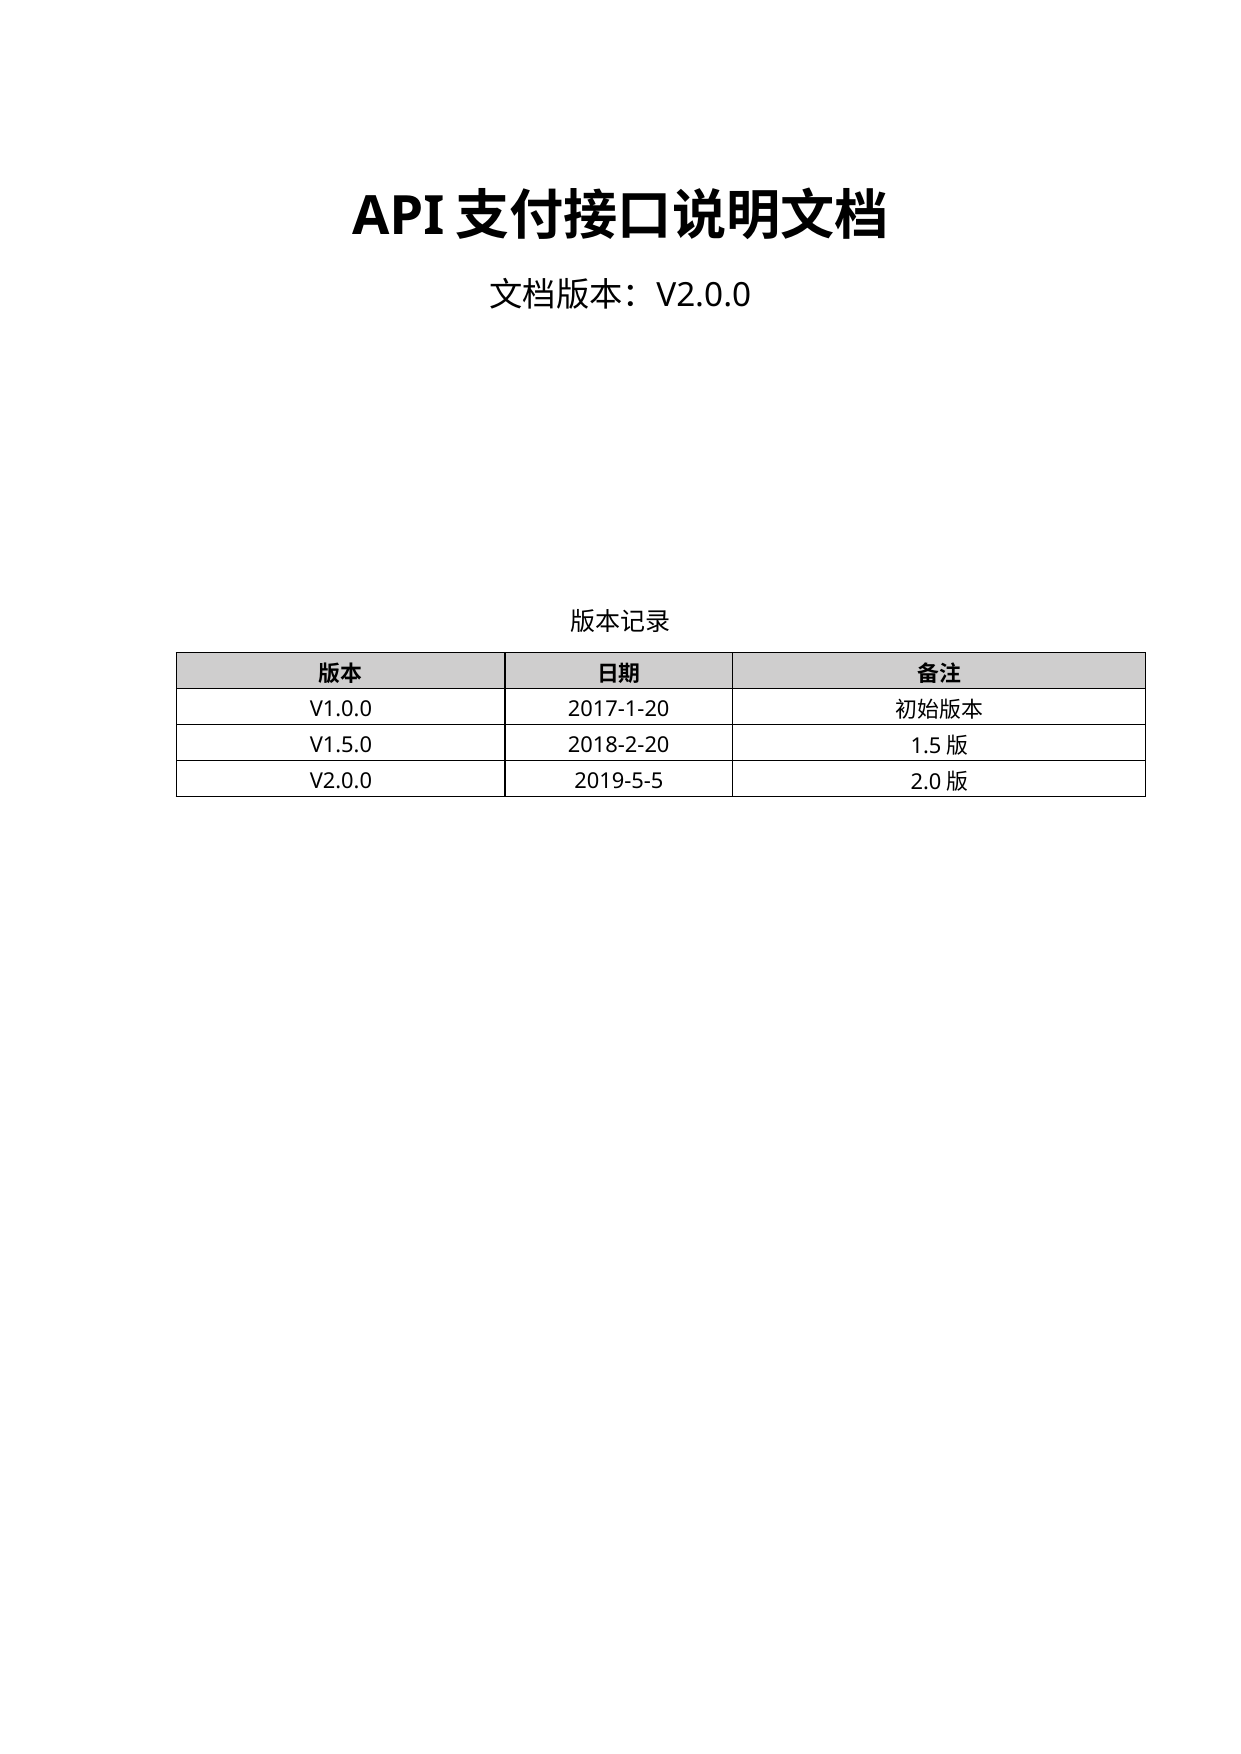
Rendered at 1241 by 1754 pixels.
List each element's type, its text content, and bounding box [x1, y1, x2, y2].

table_cell 1.5版 [733, 725, 1145, 760]
table_cell 2.0版 [733, 761, 1145, 796]
table_cell V1.5.0 [177, 725, 504, 760]
text API支付接口说明文档 [187, 162, 1053, 259]
table_header 版本 [177, 653, 504, 688]
table_cell 初始版本 [733, 689, 1145, 724]
text 文档版本：V2.0.0 [187, 259, 1053, 324]
table_cell V1.0.0 [177, 689, 504, 724]
table_cell V2.0.0 [177, 761, 504, 796]
table_cell 2019-5-5 [506, 761, 732, 796]
table_cell 2018-2-20 [506, 725, 732, 760]
table_cell 2017-1-20 [506, 689, 732, 724]
text 版本记录 [187, 587, 1053, 652]
table_header 备注 [733, 653, 1145, 688]
table_header 日期 [506, 653, 732, 688]
